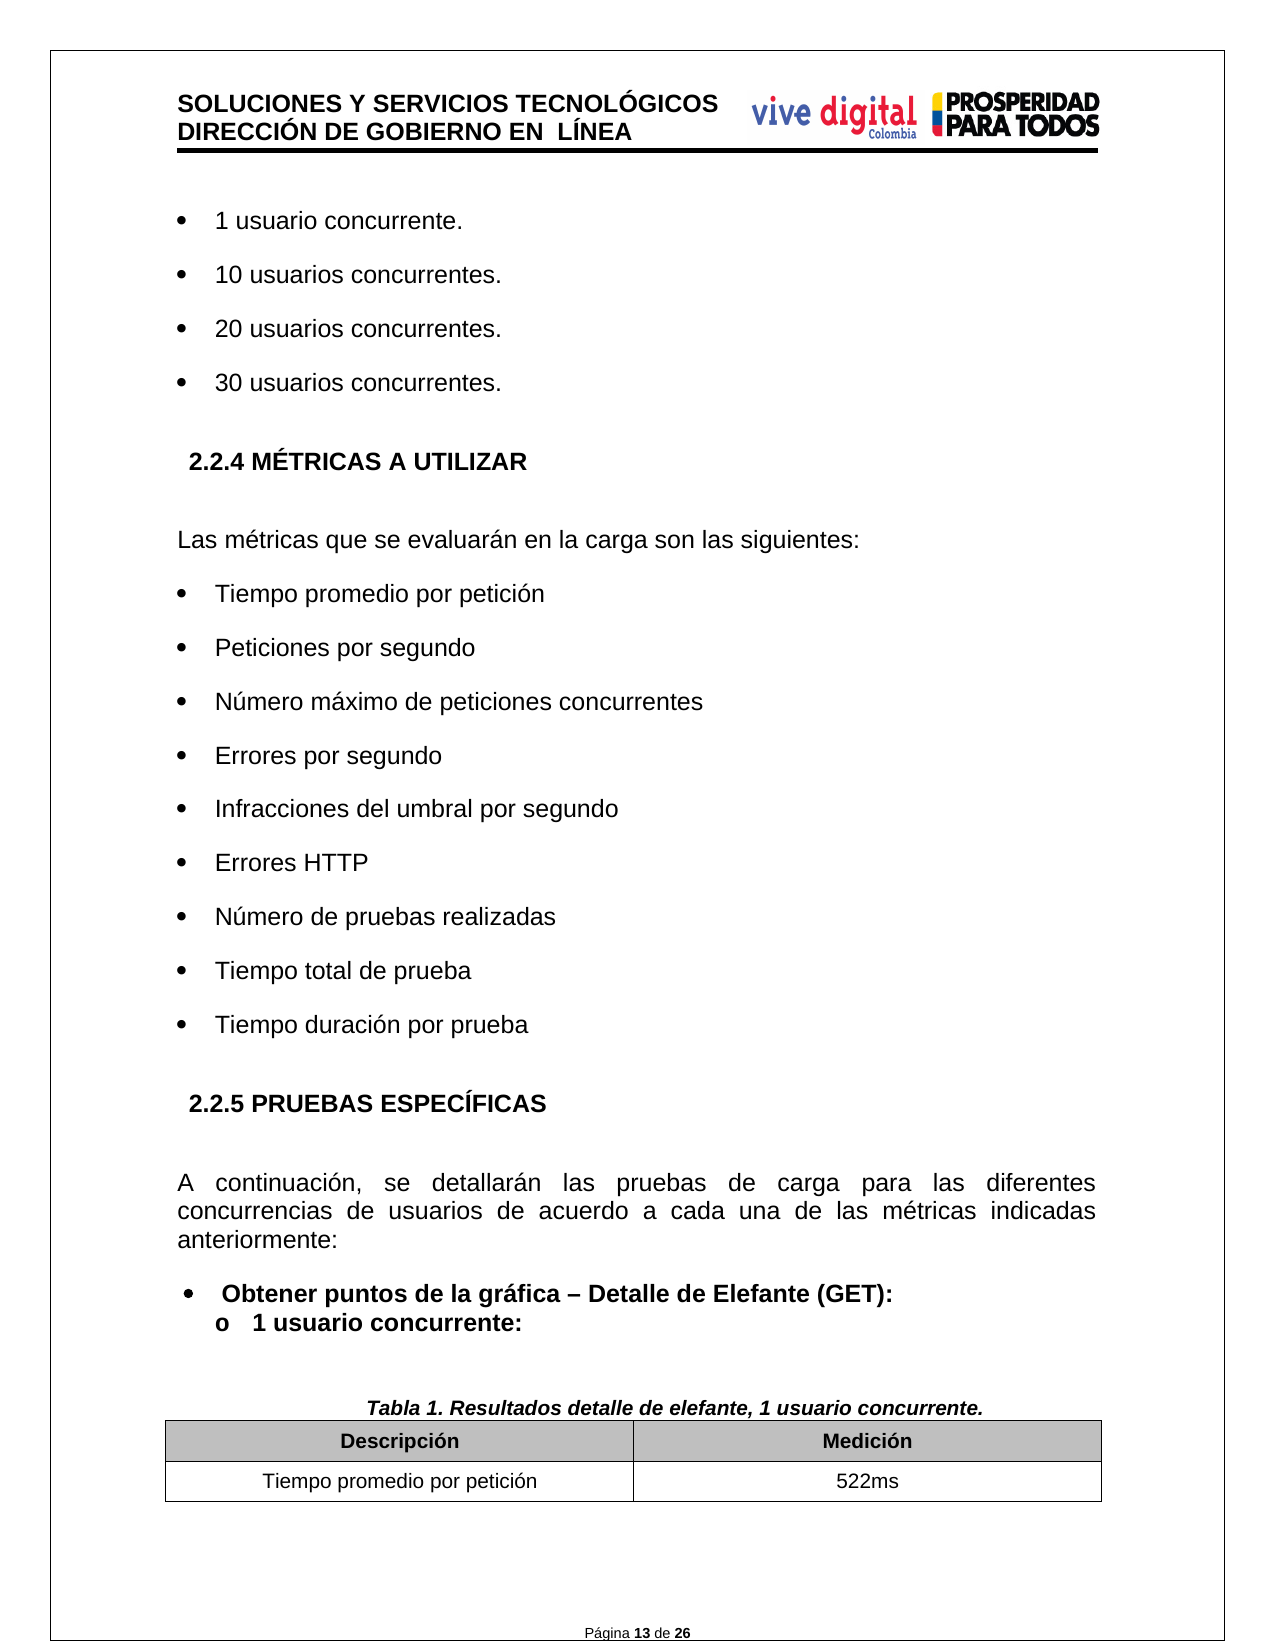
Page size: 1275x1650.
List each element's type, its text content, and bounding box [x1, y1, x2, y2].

text A continuación, se detallarán las pruebas de carga para las diferentes concurrencias de usuarios de acuerdo a cada una de las métricas indicadas anteriormente: [177, 1167, 1098, 1254]
list 1 usuario concurrente. [177, 206, 1098, 235]
text MÉTRICAS A UTILIZAR [188, 447, 1098, 475]
list Número de pruebas realizadas [177, 902, 1098, 931]
list 10 usuarios concurrentes. [177, 260, 1098, 289]
table_cell Tiempo promedio por petición [166, 1462, 633, 1501]
list Tiempo duración por prueba [177, 1010, 1098, 1039]
picture [746, 86, 1107, 145]
list Tiempo total de prueba [177, 956, 1098, 985]
list 1 usuario concurrente: [214, 1308, 1098, 1338]
text Tabla 1. Resultados detalle de elefante, 1 usuario concurrente. [252, 1396, 1098, 1420]
list 30 usuarios concurrentes. [177, 368, 1098, 397]
list 20 usuarios concurrentes. [177, 314, 1098, 343]
list Errores por segundo [177, 741, 1098, 769]
list Peticiones por segundo [177, 633, 1098, 662]
table_header Medición [634, 1421, 1101, 1461]
list Errores HTTP [177, 848, 1098, 877]
text PRUEBAS ESPECÍFICAS [188, 1089, 1098, 1117]
list Tiempo promedio por petición [177, 579, 1098, 608]
list Infracciones del umbral por segundo [177, 794, 1098, 823]
list Número máximo de peticiones concurrentes [177, 687, 1098, 716]
list Obtener puntos de la gráfica – Detalle de Elefante (GET): [184, 1279, 1098, 1308]
text Las métricas que se evaluarán en la carga son las siguientes: [177, 525, 1098, 554]
table_cell 522ms [634, 1462, 1101, 1501]
table_header Descripción [166, 1421, 633, 1461]
